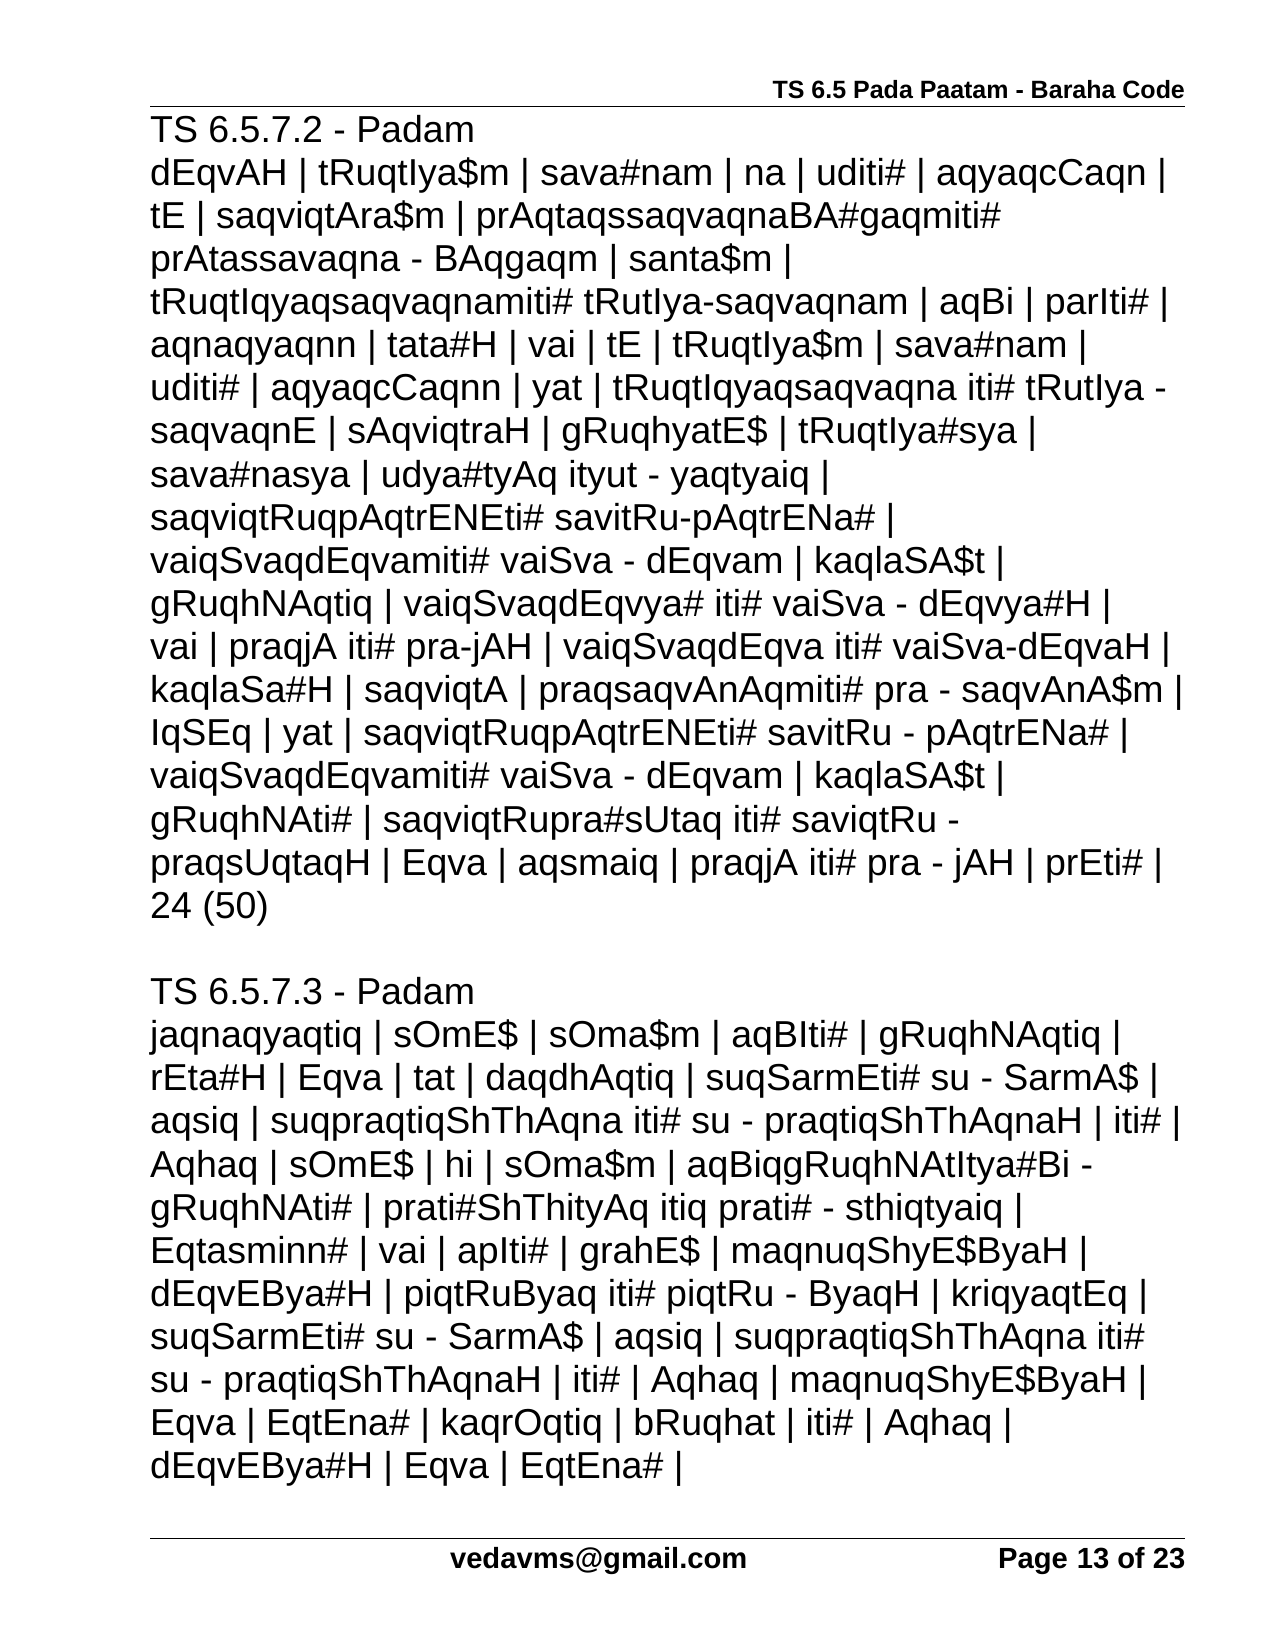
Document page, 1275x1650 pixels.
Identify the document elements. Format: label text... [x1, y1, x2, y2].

text TS 6.5.7.3 - Padam [150, 969, 1185, 1012]
text dEqvAH | tRuqtIya$m | sava#nam | na | uditi# | aqyaqcCaqn | tE | saqviqtAra$m | prAqtaqssaqvaqnaBA#gaqmiti# prAtassavaqna - BAqgaqm | santa$m | tRuqtIqyaqsaqvaqnamiti# tRutIya-saqvaqnam | aqBi | parIti# | aqnaqyaqnn | tata#H | vai | tE | tRuqtIya$m | sava#nam | uditi# | aqyaqcCaqnn | yat | tRuqtIqyaqsaqvaqna iti# tRutIya - saqvaqnE | sAqviqtraH | gRuqhyatE$ | tRuqtIya#sya | sava#nasya | udya#tyAq ityut - yaqtyaiq | saqviqtRuqpAqtrENEti# savitRu-pAqtrENa# | vaiqSvaqdEqvamiti# vaiSva - dEqvam | kaqlaSA$t | gRuqhNAqtiq | vaiqSvaqdEqvya# iti# vaiSva - dEqvya#H | vai | praqjA iti# pra-jAH | vaiqSvaqdEqva iti# vaiSva-dEqvaH | kaqlaSa#H | saqviqtA | praqsaqvAnAqmiti# pra - saqvAnA$m | IqSEq | yat | saqviqtRuqpAqtrENEti# savitRu - pAqtrENa# | vaiqSvaqdEqvamiti# vaiSva - dEqvam | kaqlaSA$t | gRuqhNAti# | saqviqtRupra#sUtaq iti# saviqtRu - praqsUqtaqH | Eqva | aqsmaiq | praqjA iti# pra - jAH | prEti# | 24 (50) [150, 150, 1185, 926]
text TS 6.5.7.2 - Padam [150, 107, 1185, 150]
text jaqnaqyaqtiq | sOmE$ | sOma$m | aqBIti# | gRuqhNAqtiq | rEta#H | Eqva | tat | daqdhAqtiq | suqSarmEti# su - SarmA$ | aqsiq | suqpraqtiqShThAqna iti# su - praqtiqShThAqnaH | iti# | Aqhaq | sOmE$ | hi | sOma$m | aqBiqgRuqhNAtItya#Bi - gRuqhNAti# | prati#ShThityAq itiq prati# - sthiqtyaiq | Eqtasminn# | vai | apIti# | grahE$ | maqnuqShyE$ByaH | dEqvEBya#H | piqtRuByaq iti# piqtRu - ByaqH | kriqyaqtEq | suqSarmEti# su - SarmA$ | aqsiq | suqpraqtiqShThAqna iti# su - praqtiqShThAqnaH | iti# | Aqhaq | maqnuqShyE$ByaH | Eqva | EqtEna# | kaqrOqtiq | bRuqhat | iti# | Aqhaq | dEqvEBya#H | Eqva | EqtEna# | [150, 1012, 1185, 1487]
